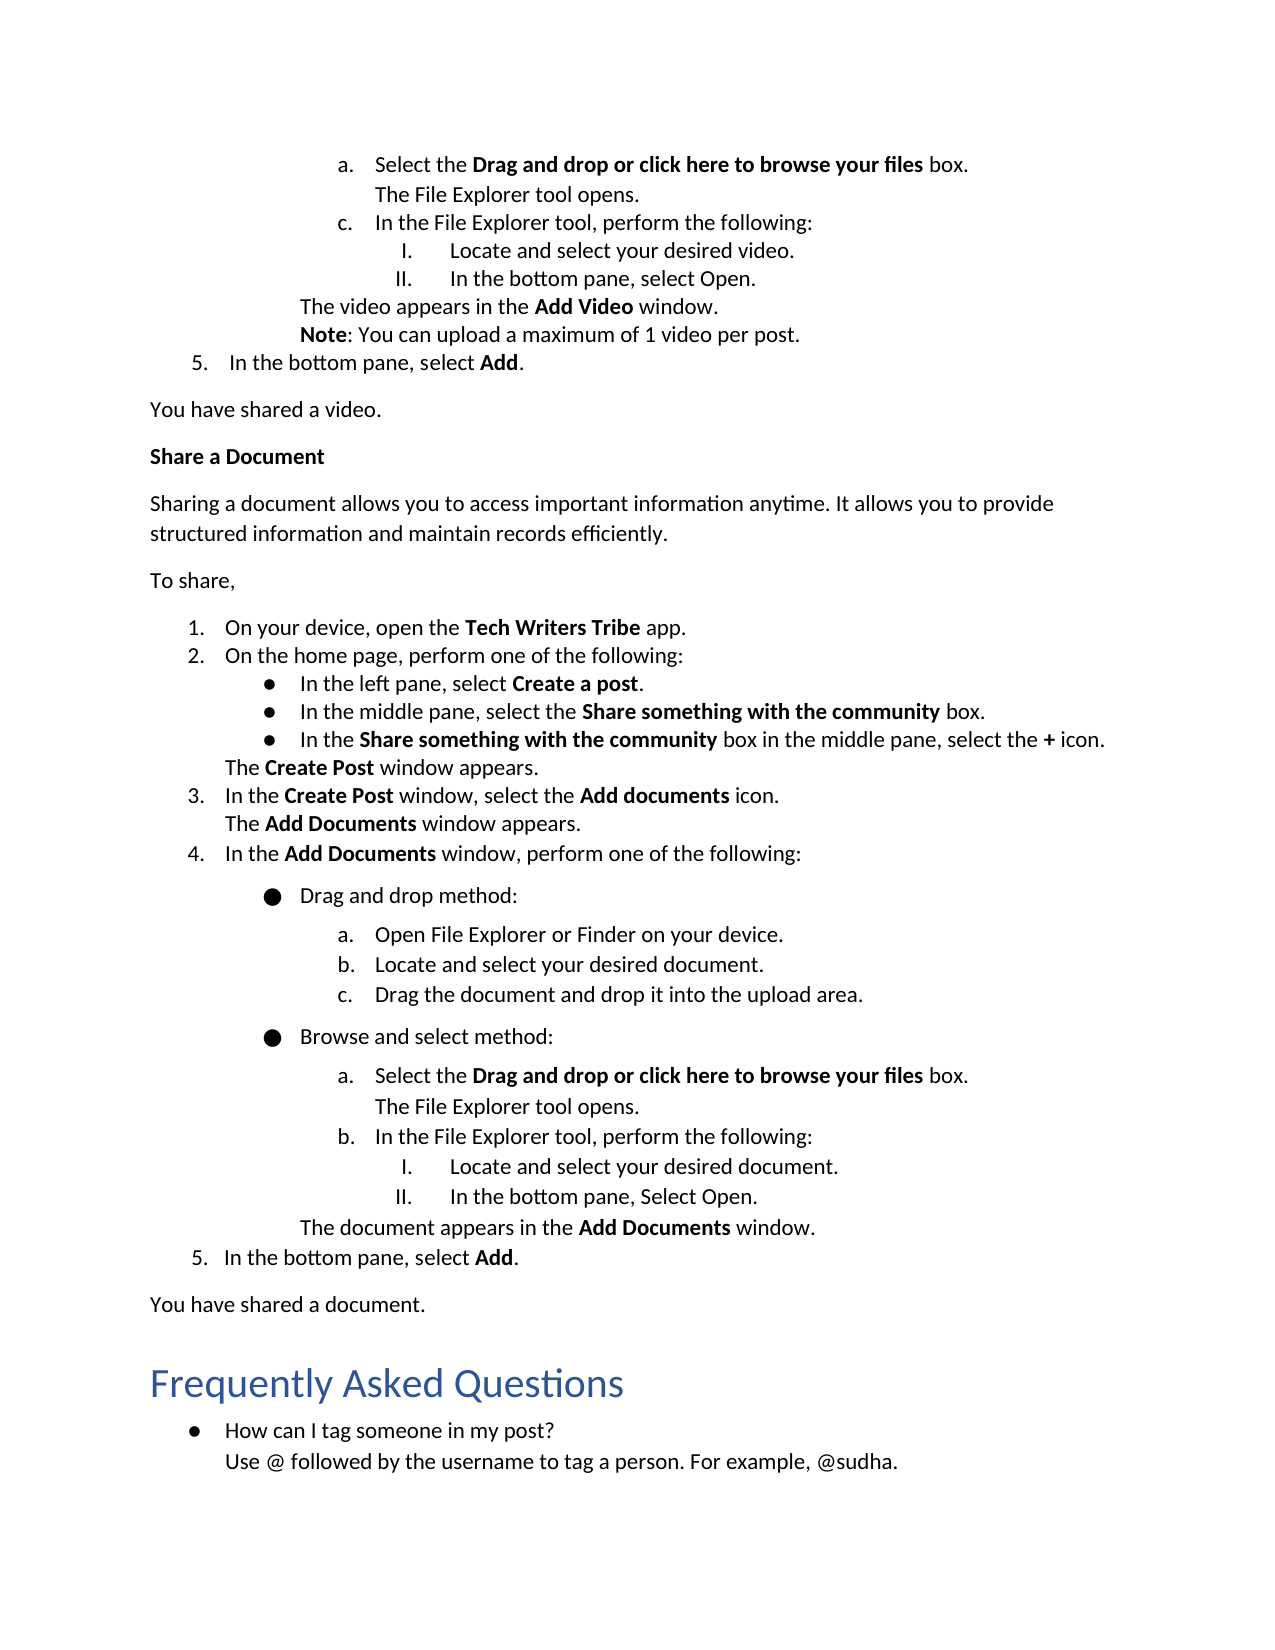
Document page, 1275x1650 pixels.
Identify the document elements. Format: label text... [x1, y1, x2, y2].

list In the middle pane, select the Share something with the community box. [262, 697, 1125, 725]
list How can I tag someone in my post? [187, 1417, 1125, 1444]
list Open File Explorer or Finder on your device. [337, 920, 1125, 948]
text The video appears in the Add Video window. [300, 292, 1125, 320]
text The Add Documents window appears. [225, 809, 1125, 837]
list Locate and select your desired video. [412, 236, 1125, 264]
list In the bottom pane, select Open. [412, 264, 1125, 292]
text The File Explorer tool opens. [375, 180, 1125, 208]
list Drag and drop method: [262, 869, 1125, 916]
list Select the Drag and drop or click here to browse your files box. [337, 150, 1125, 178]
text The File Explorer tool opens. [375, 1092, 1125, 1120]
text Note: You can upload a maximum of 1 video per post. [225, 320, 1125, 348]
list Locate and select your desired document. [412, 1152, 1125, 1180]
list In the File Explorer tool, perform the following: [337, 208, 1125, 236]
text Sharing a document allows you to access important information anytime. It allows you to provide structured information and maintain records efficiently. [150, 489, 1125, 547]
list In the File Explorer tool, perform the following: [337, 1122, 1125, 1150]
text You have shared a video. [150, 395, 1125, 423]
text The document appears in the Add Documents window. [150, 1213, 1125, 1241]
text To share, [150, 566, 1125, 594]
list In the Add Documents window, perform one of the following: [187, 839, 1125, 867]
list In the Create Post window, select the Add documents icon. [187, 781, 1125, 809]
list On your device, open the Tech Writers Tribe app. [187, 613, 1125, 641]
list On the home page, perform one of the following: [187, 641, 1125, 669]
list Browse and select method: [262, 1011, 1125, 1058]
text The Create Post window appears. [225, 753, 1125, 781]
subtitle Frequently Asked Questions [150, 1357, 1125, 1408]
list In the left pane, select Create a post. [262, 669, 1125, 697]
text Share a Document [150, 442, 1125, 470]
list Drag the document and drop it into the upload area. [337, 981, 1125, 1009]
list In the bottom pane, Select Open. [412, 1182, 1125, 1210]
list Locate and select your desired document. [337, 950, 1125, 978]
text 5. In the bottom pane, select Add. [150, 1243, 1125, 1271]
list Select the Drag and drop or click here to browse your files box. [337, 1062, 1125, 1089]
text 5. In the bottom pane, select Add. [150, 348, 1125, 376]
text Use @ followed by the username to tag a person. For example, @sudha. [225, 1447, 1125, 1475]
text You have shared a document. [150, 1290, 1125, 1318]
list In the Share something with the community box in the middle pane, select the + icon. [262, 725, 1125, 753]
